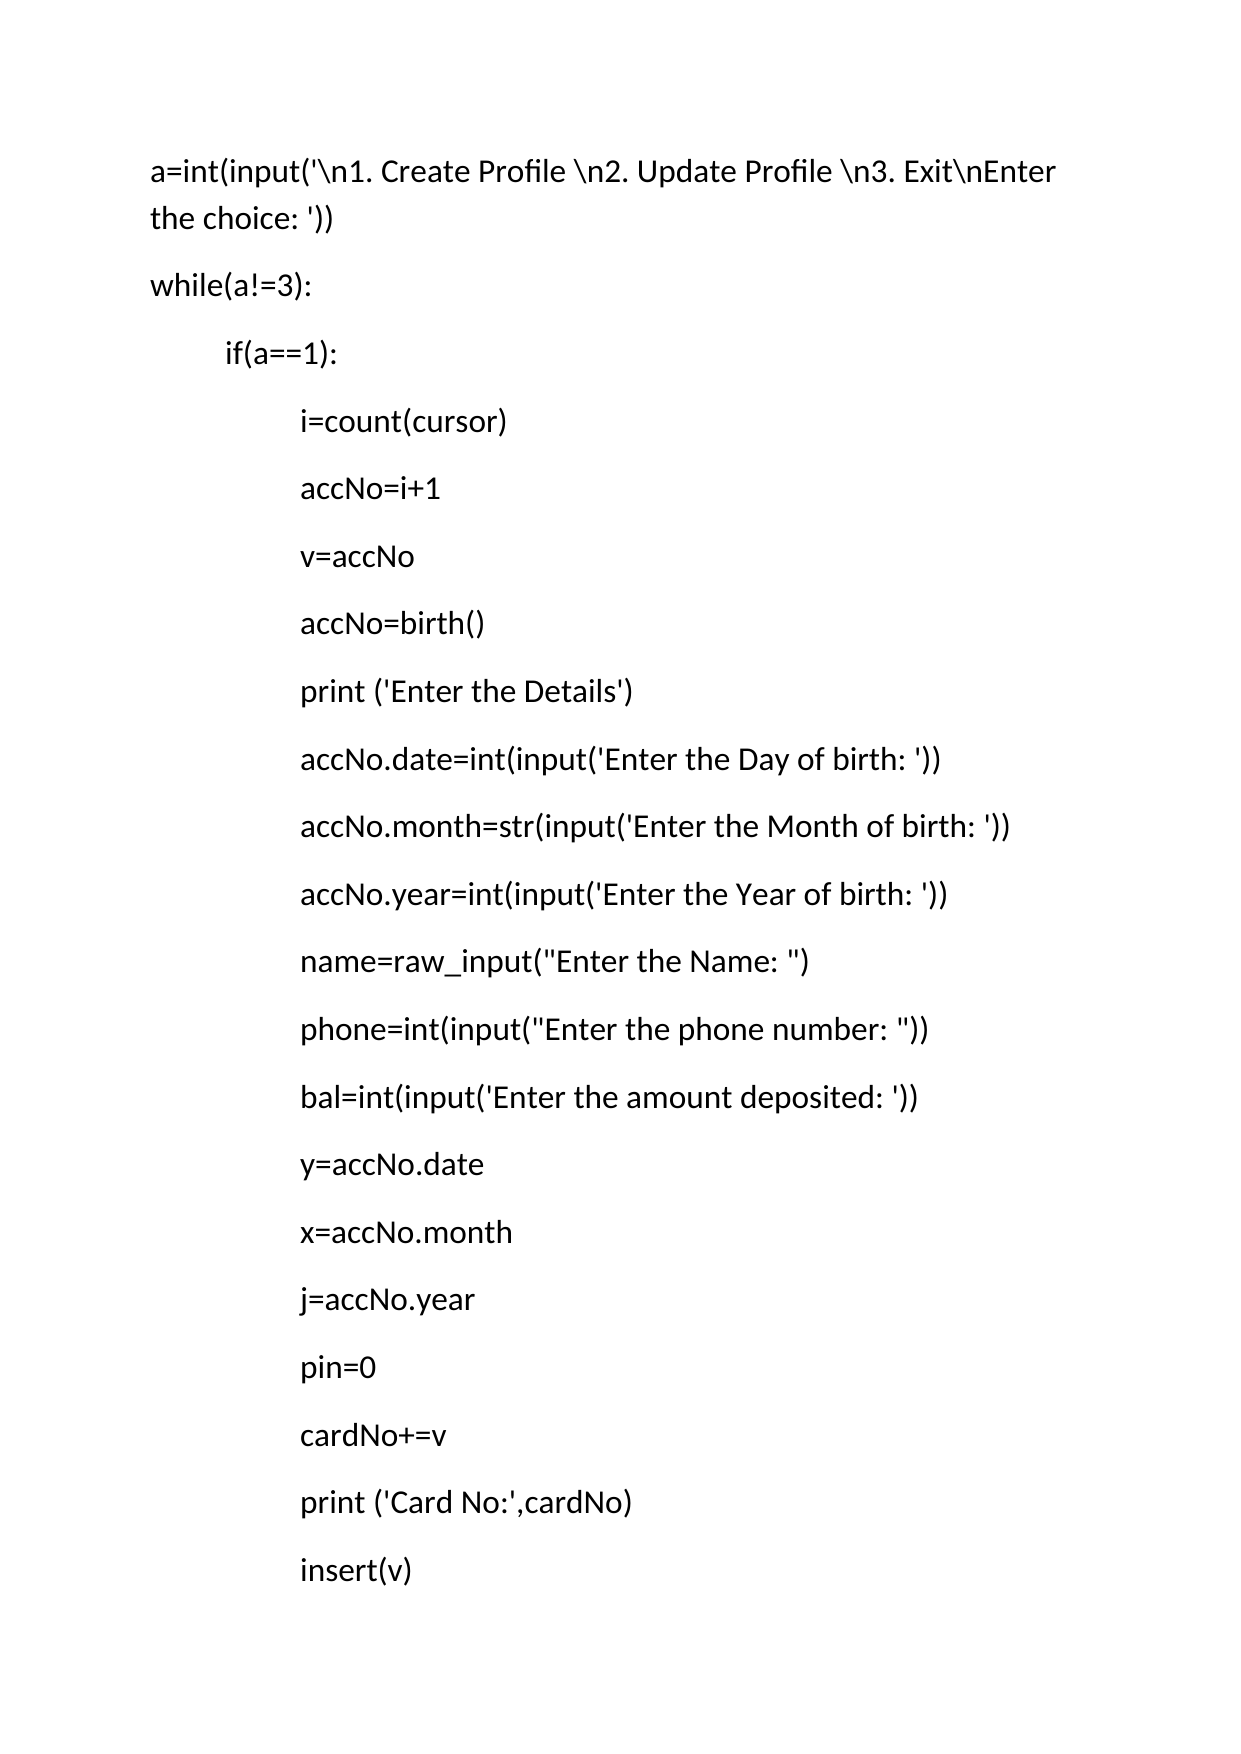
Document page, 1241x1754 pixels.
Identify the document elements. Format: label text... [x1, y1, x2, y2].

text a=int(input('\n1. Create Profile \n2. Update Profile \n3. Exit\nEnter the choice: ')) [150, 150, 1090, 237]
text bal=int(input('Enter the amount deposited: ')) [150, 1076, 1090, 1116]
text cardNo+=v [150, 1414, 1090, 1454]
text while(a!=3): [150, 264, 1090, 305]
text if(a==1): [150, 332, 1090, 373]
text accNo.month=str(input('Enter the Month of birth: ')) [150, 805, 1090, 846]
text y=accNo.date [150, 1143, 1090, 1184]
text v=accNo [150, 535, 1090, 576]
text x=accNo.month [150, 1211, 1090, 1252]
text j=accNo.year [150, 1278, 1090, 1319]
text accNo=birth() [150, 602, 1090, 643]
text print ('Card No:',cardNo) [150, 1481, 1090, 1522]
text name=raw_input("Enter the Name: ") [150, 940, 1090, 981]
text pin=0 [150, 1346, 1090, 1387]
text accNo=i+1 [150, 467, 1090, 508]
text print ('Enter the Details') [150, 670, 1090, 711]
text phone=int(input("Enter the phone number: ")) [150, 1008, 1090, 1049]
text insert(v) [150, 1549, 1090, 1589]
text accNo.year=int(input('Enter the Year of birth: ')) [150, 873, 1090, 913]
text accNo.date=int(input('Enter the Day of birth: ')) [150, 738, 1090, 778]
text i=count(cursor) [150, 399, 1090, 440]
